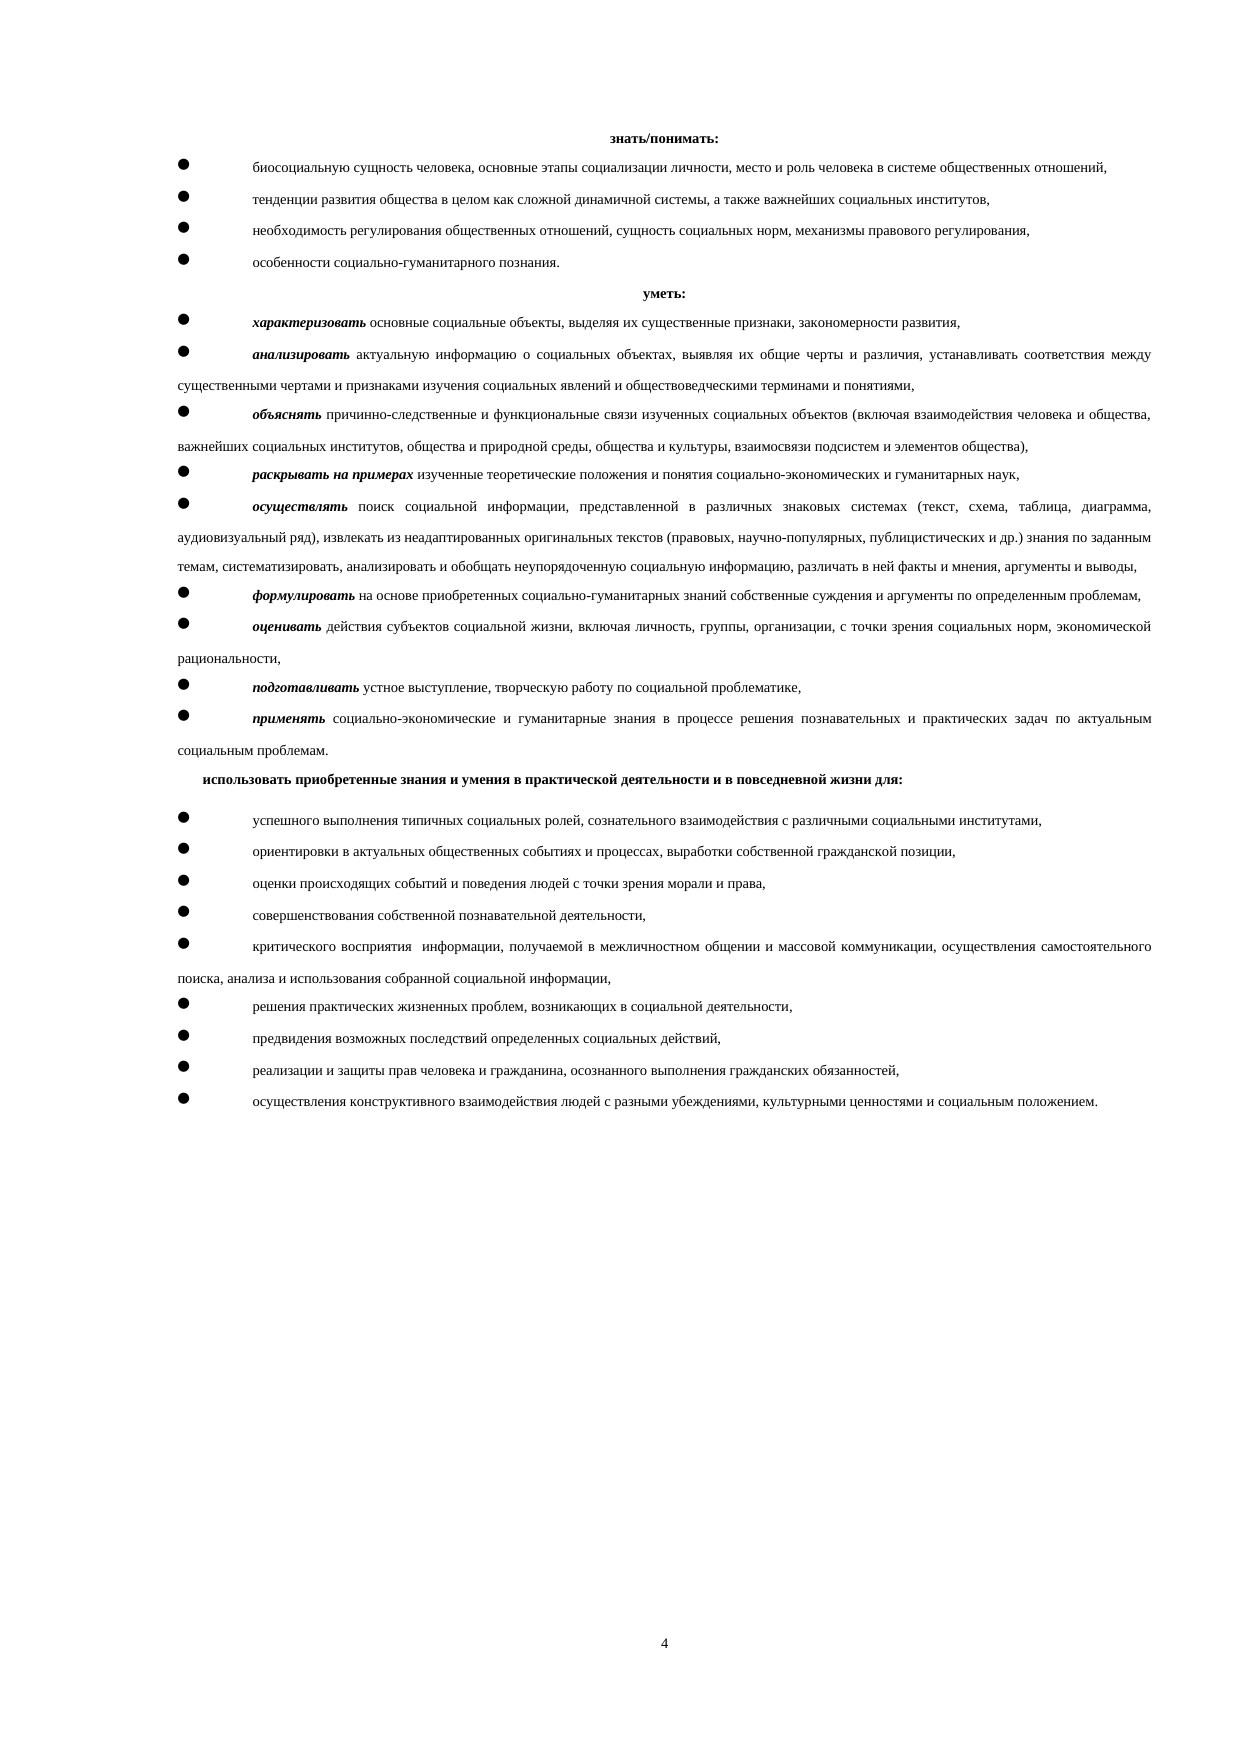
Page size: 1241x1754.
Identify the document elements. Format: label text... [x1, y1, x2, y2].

list подготавливать устное выступление, творческую работу по социальной проблематике, [177, 667, 1152, 698]
list ориентировки в актуальных общественных событиях и процессах, выработки собственной гражданской позиции, [177, 831, 1152, 863]
list объяснять причинно-следственные и функциональные связи изученных социальных объектов (включая взаимодействия человека и общества, важнейших социальных институтов, общества и природной среды, общества и культуры, взаимосвязи подсистем и элементов общества), [177, 394, 1152, 454]
list оценки происходящих событий и поведения людей с точки зрения морали и права, [177, 863, 1152, 894]
list решения практических жизненных проблем, возникающих в социальной деятельности, [177, 986, 1152, 1018]
list особенности социально-гуманитарного познания. [177, 242, 1152, 273]
text уметь: [177, 273, 1152, 302]
list оценивать действия субъектов социальной жизни, включая личность, группы, организации, с точки зрения социальных норм, экономической рациональности, [177, 606, 1152, 667]
list совершенствования собственной познавательной деятельности, [177, 894, 1152, 926]
list биосоциальную сущность человека, основные этапы социализации личности, место и роль человека в системе общественных отношений, [177, 147, 1152, 178]
list применять социально-экономические и гуманитарные знания в процессе решения познавательных и практических задач по актуальным социальным проблемам. [177, 698, 1152, 758]
list критического восприятия информации, получаемой в межличностном общении и массовой коммуникации, осуществления самостоятельного поиска, анализа и использования собранной социальной информации, [177, 926, 1152, 986]
list реализации и защиты прав человека и гражданина, осознанного выполнения гражданских обязанностей, [177, 1049, 1152, 1081]
list характеризовать основные социальные объекты, выделяя их существенные признаки, закономерности развития, [177, 302, 1152, 333]
list осуществления конструктивного взаимодействия людей с разными убеждениями, культурными ценностями и социальным положением. [177, 1081, 1152, 1112]
list формулировать на основе приобретенных социально-гуманитарных знаний собственные суждения и аргументы по определенным проблемам, [177, 575, 1152, 606]
list осуществлять поиск социальной информации, представленной в различных знаковых системах (текст, схема, таблица, диаграмма, аудиовизуальный ряд), извлекать из неадаптированных оригинальных текстов (правовых, научно-популярных, публицистических и др.) знания по заданным темам, систематизировать, анализировать и обобщать неупорядоченную социальную информацию, различать в ней факты и мнения, аргументы и выводы, [177, 486, 1152, 575]
list предвидения возможных последствий определенных социальных действий, [177, 1018, 1152, 1049]
text знать/понимать: [177, 118, 1152, 147]
text использовать приобретенные знания и умения в практической деятельности и в повседневной жизни для: [177, 758, 1152, 787]
list анализировать актуальную информацию о социальных объектах, выявляя их общие черты и различия, устанавливать соответствия между существенными чертами и признаками изучения социальных явлений и обществоведческими терминами и понятиями, [177, 333, 1152, 394]
list успешного выполнения типичных социальных ролей, сознательного взаимодействия с различными социальными институтами, [177, 800, 1152, 831]
list тенденции развития общества в целом как сложной динамичной системы, а также важнейших социальных институтов, [177, 178, 1152, 210]
list раскрывать на примерах изученные теоретические положения и понятия социально-экономических и гуманитарных наук, [177, 454, 1152, 486]
list необходимость регулирования общественных отношений, сущность социальных норм, механизмы правового регулирования, [177, 210, 1152, 242]
